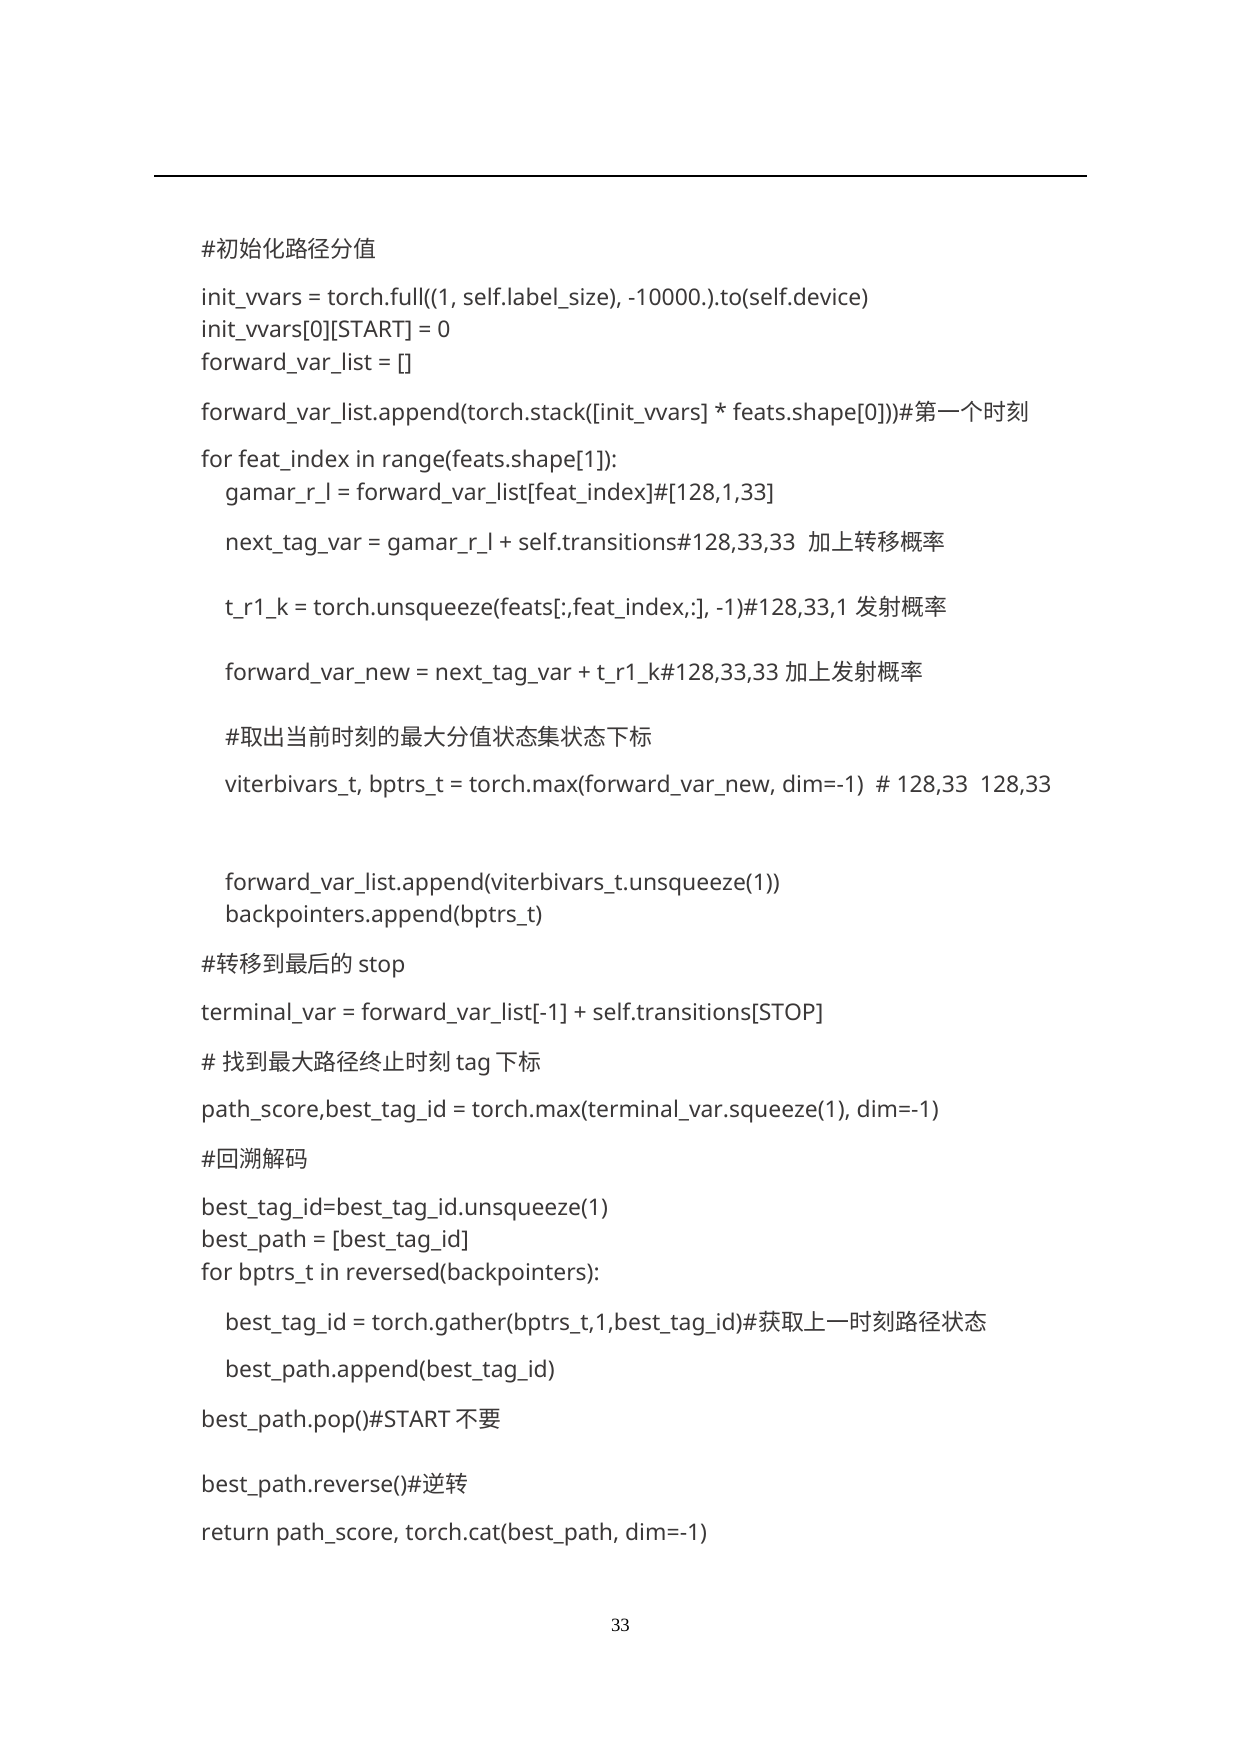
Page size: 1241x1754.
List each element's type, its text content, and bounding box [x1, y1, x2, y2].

text path_score,best_tag_id = torch.max(terminal_var.squeeze(1), dim=-1) [153, 1093, 1087, 1125]
text gamar_r_l = forward_var_list[feat_index]#[128,1,33] [153, 475, 1087, 508]
text best_path.append(best_tag_id) [153, 1353, 1087, 1385]
text init_vvars[0][START] = 0 [153, 313, 1087, 345]
text forward_var_list.append(viterbivars_t.unsqueeze(1)) [153, 865, 1087, 898]
text viterbivars_t, bptrs_t = torch.max(forward_var_new, dim=-1) # 128,33 128,33 [153, 768, 1087, 800]
text backpointers.append(bptrs_t) [153, 898, 1087, 930]
text #回溯解码 [153, 1125, 1087, 1190]
text t_r1_k = torch.unsqueeze(feats[:,feat_index,:], -1)#128,33,1 发射概率 [153, 573, 1087, 638]
text forward_var_list.append(torch.stack([init_vvars] * feats.shape[0]))#第一个时刻 [153, 378, 1087, 443]
text #初始化路径分值 [153, 215, 1087, 280]
text best_tag_id=best_tag_id.unsqueeze(1) [153, 1190, 1087, 1223]
text #转移到最后的stop [153, 930, 1087, 995]
text # 找到最大路径终止时刻tag下标 [153, 1028, 1087, 1093]
text forward_var_list = [] [153, 345, 1087, 378]
text best_path.reverse()#逆转 [153, 1450, 1087, 1515]
text best_path.pop()#START不要 [153, 1385, 1087, 1450]
text for feat_index in range(feats.shape[1]): [153, 443, 1087, 475]
text terminal_var = forward_var_list[-1] + self.transitions[STOP] [153, 995, 1087, 1028]
text for bptrs_t in reversed(backpointers): [153, 1255, 1087, 1288]
text #取出当前时刻的最大分值状态集状态下标 [153, 703, 1087, 768]
text forward_var_new = next_tag_var + t_r1_k#128,33,33 加上发射概率 [153, 638, 1087, 703]
text best_path = [best_tag_id] [153, 1223, 1087, 1255]
text next_tag_var = gamar_r_l + self.transitions#128,33,33 加上转移概率 [153, 508, 1087, 573]
text init_vvars = torch.full((1, self.label_size), -10000.).to(self.device) [153, 280, 1087, 313]
text best_tag_id = torch.gather(bptrs_t,1,best_tag_id)#获取上一时刻路径状态 [153, 1288, 1087, 1353]
text return path_score, torch.cat(best_path, dim=-1) [153, 1515, 1087, 1548]
